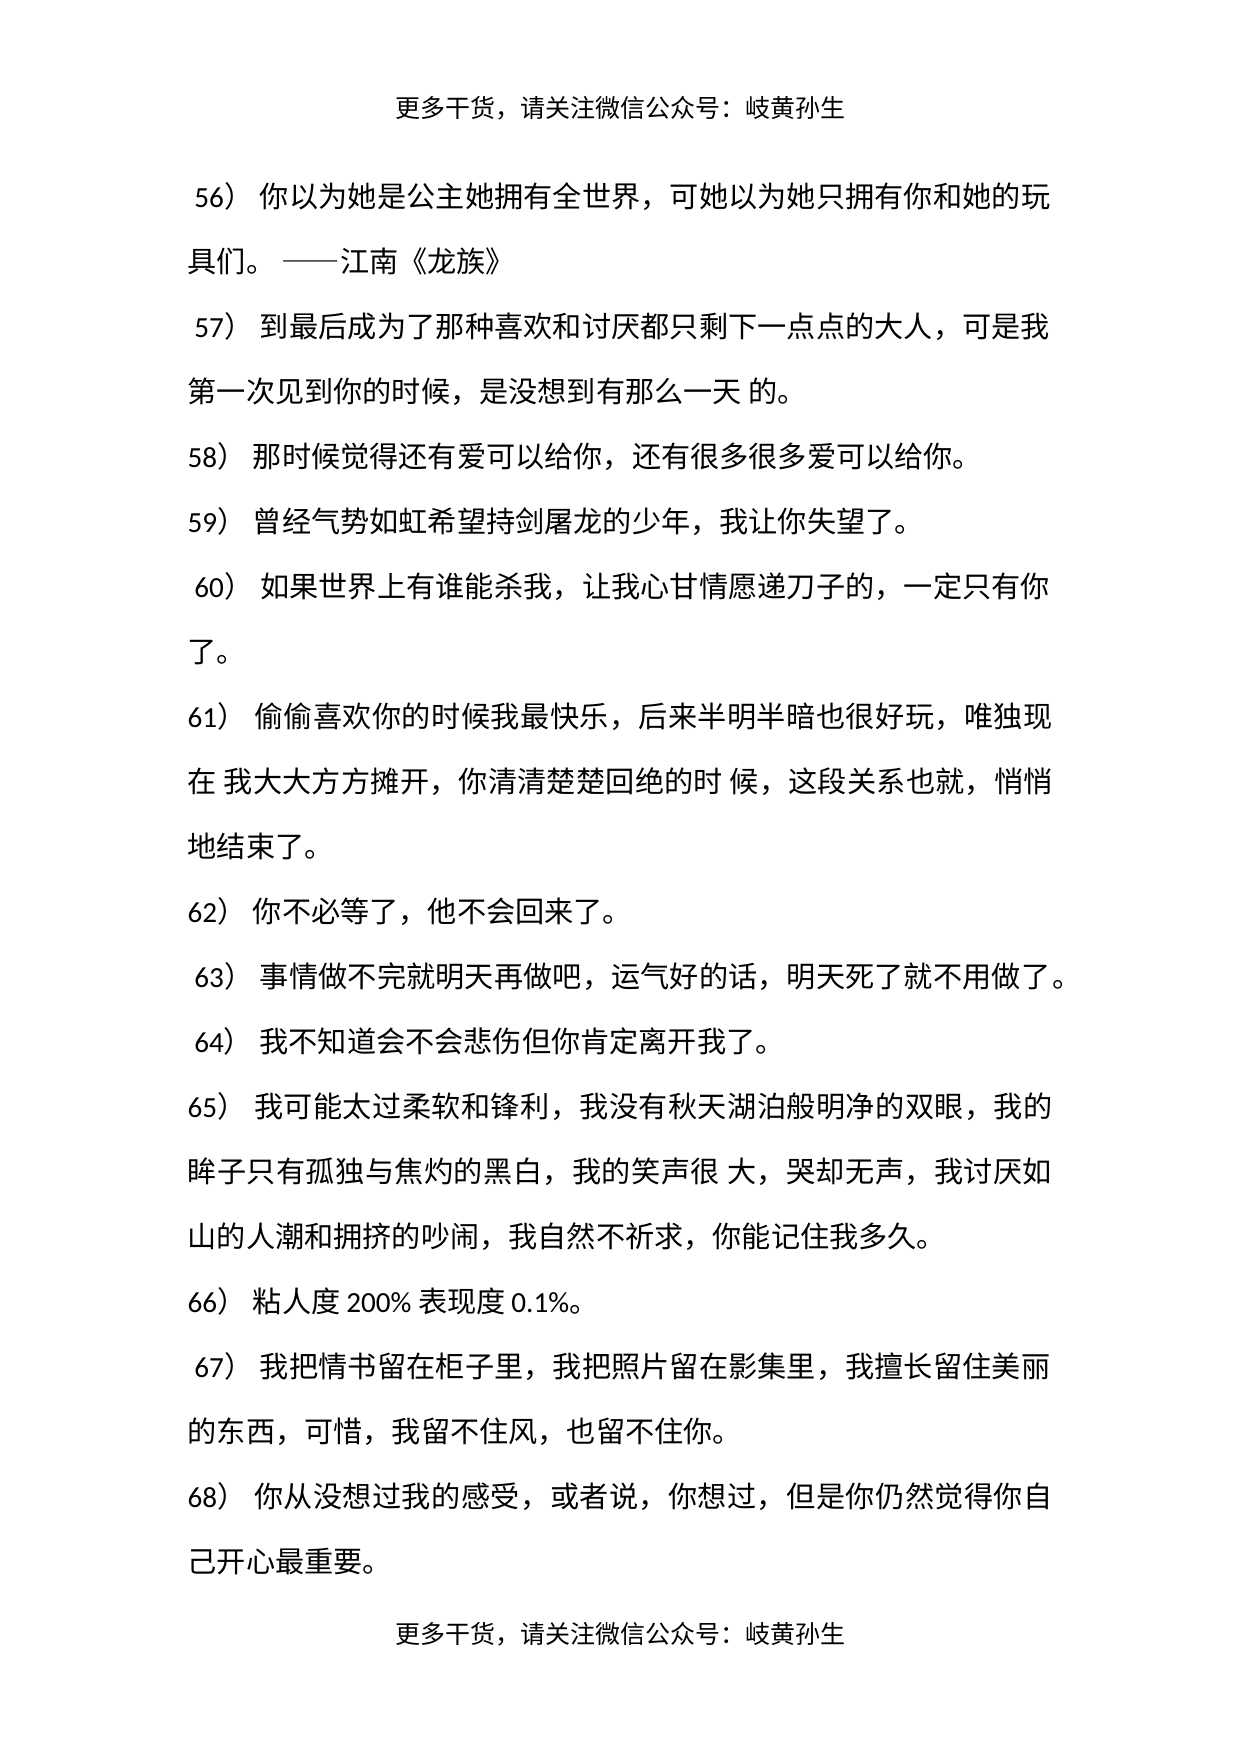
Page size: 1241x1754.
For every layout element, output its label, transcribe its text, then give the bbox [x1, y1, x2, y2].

text 63） 事情做不完就明天再做吧，运气好的话，明天死了就不用做了。 64） 我不知道会不会悲伤但你肯定离开我了。 [187, 942, 1053, 1072]
text 68） 你从没想过我的感受，或者说，你想过，但是你仍然觉得你自己开心最重要。 [187, 1462, 1053, 1592]
text 66） 粘人度200% 表现度0.1%。 [187, 1267, 1053, 1332]
text 56） 你以为她是公主她拥有全世界，可她以为她只拥有你和她的玩具们。 ——江南《龙族》 [187, 162, 1053, 292]
text 62） 你不必等了，他不会回来了。 [187, 877, 1053, 942]
text 67） 我把情书留在柜子里，我把照片留在影集里，我擅长留住美丽的东西，可惜，我留不住风，也留不住你。 [187, 1332, 1053, 1462]
text 59） 曾经气势如虹希望持剑屠龙的少年，我让你失望了。 [187, 487, 1053, 552]
text 58） 那时候觉得还有爱可以给你，还有很多很多爱可以给你。 [187, 422, 1053, 487]
text 60） 如果世界上有谁能杀我，让我心甘情愿递刀子的，一定只有你了。 [187, 552, 1053, 682]
text 57） 到最后成为了那种喜欢和讨厌都只剩下一点点的大人，可是我第一次见到你的时候，是没想到有那么一天 的。 [187, 292, 1053, 422]
text 61） 偷偷喜欢你的时候我最快乐，后来半明半暗也很好玩，唯独现在 我大大方方摊开，你清清楚楚回绝的时 候，这段关系也就，悄悄地结束了。 [187, 682, 1053, 877]
text 65） 我可能太过柔软和锋利，我没有秋天湖泊般明净的双眼，我的眸子只有孤独与焦灼的黑白，我的笑声很 大，哭却无声，我讨厌如山的人潮和拥挤的吵闹，我自然不祈求，你能记住我多久。 [187, 1072, 1053, 1267]
